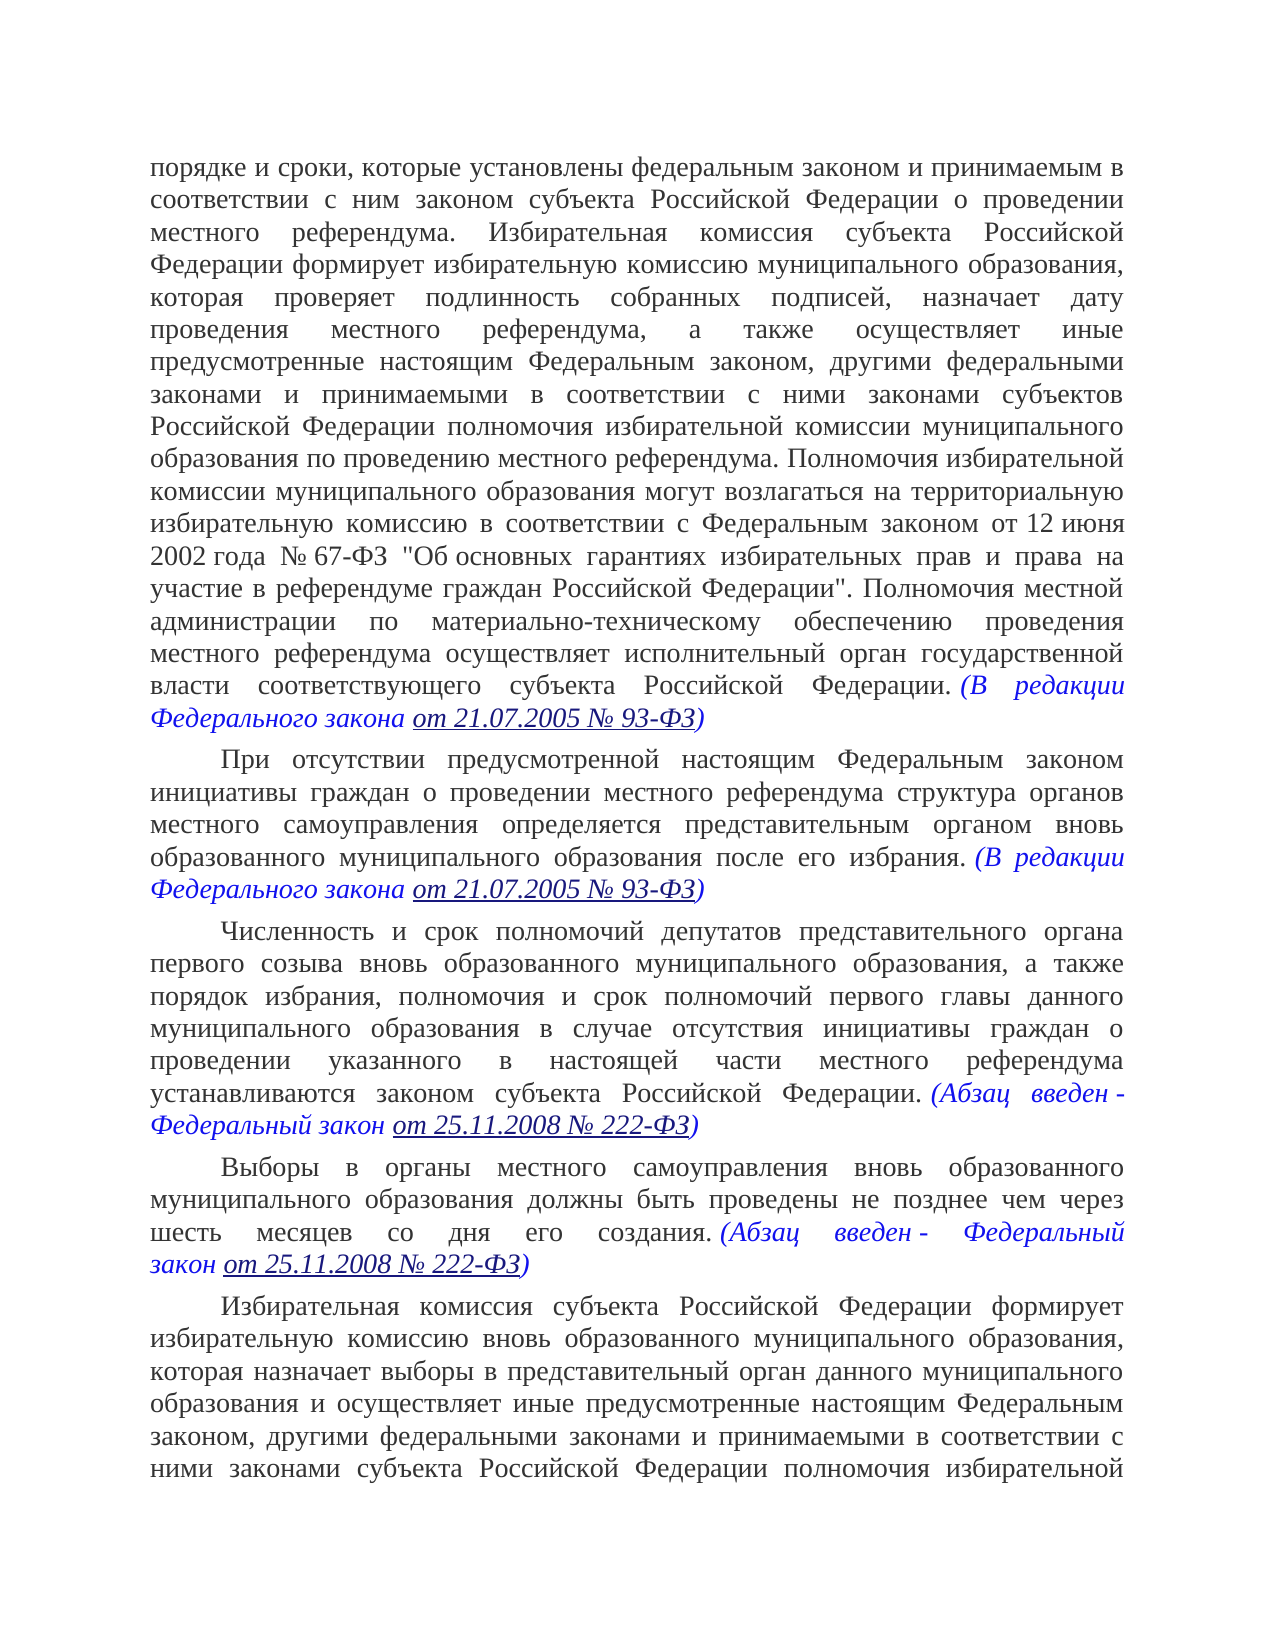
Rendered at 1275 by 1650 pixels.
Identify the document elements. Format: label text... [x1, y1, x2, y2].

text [150, 150, 1125, 733]
text При отсутствии предусмотренной настоящим Федеральным законом инициативы граждан о проведении местного референдума структура органов местного самоуправления определяется представительным органом вновь образованного муниципального образования после его избрания. (В редакции Федерального закона от 21.07.2005 № 93-ФЗ) [150, 742, 1125, 904]
text Численность и срок полномочий депутатов представительного органа первого созыва вновь образованного муниципального образования, а также порядок избрания, полномочия и срок полномочий первого главы данного муниципального образования в случае отсутствия инициативы граждан о проведении указанного в настоящей части местного референдума устанавливаются законом субъекта Российской Федерации. (Абзац введен - Федеральный закон от 25.11.2008 № 222-ФЗ) [150, 914, 1125, 1141]
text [150, 1289, 1125, 1483]
text Выборы в органы местного самоуправления вновь образованного муниципального образования должны быть проведены не позднее чем через шесть месяцев со дня его создания. (Абзац введен - Федеральный закон от 25.11.2008 № 222-ФЗ) [150, 1150, 1125, 1279]
